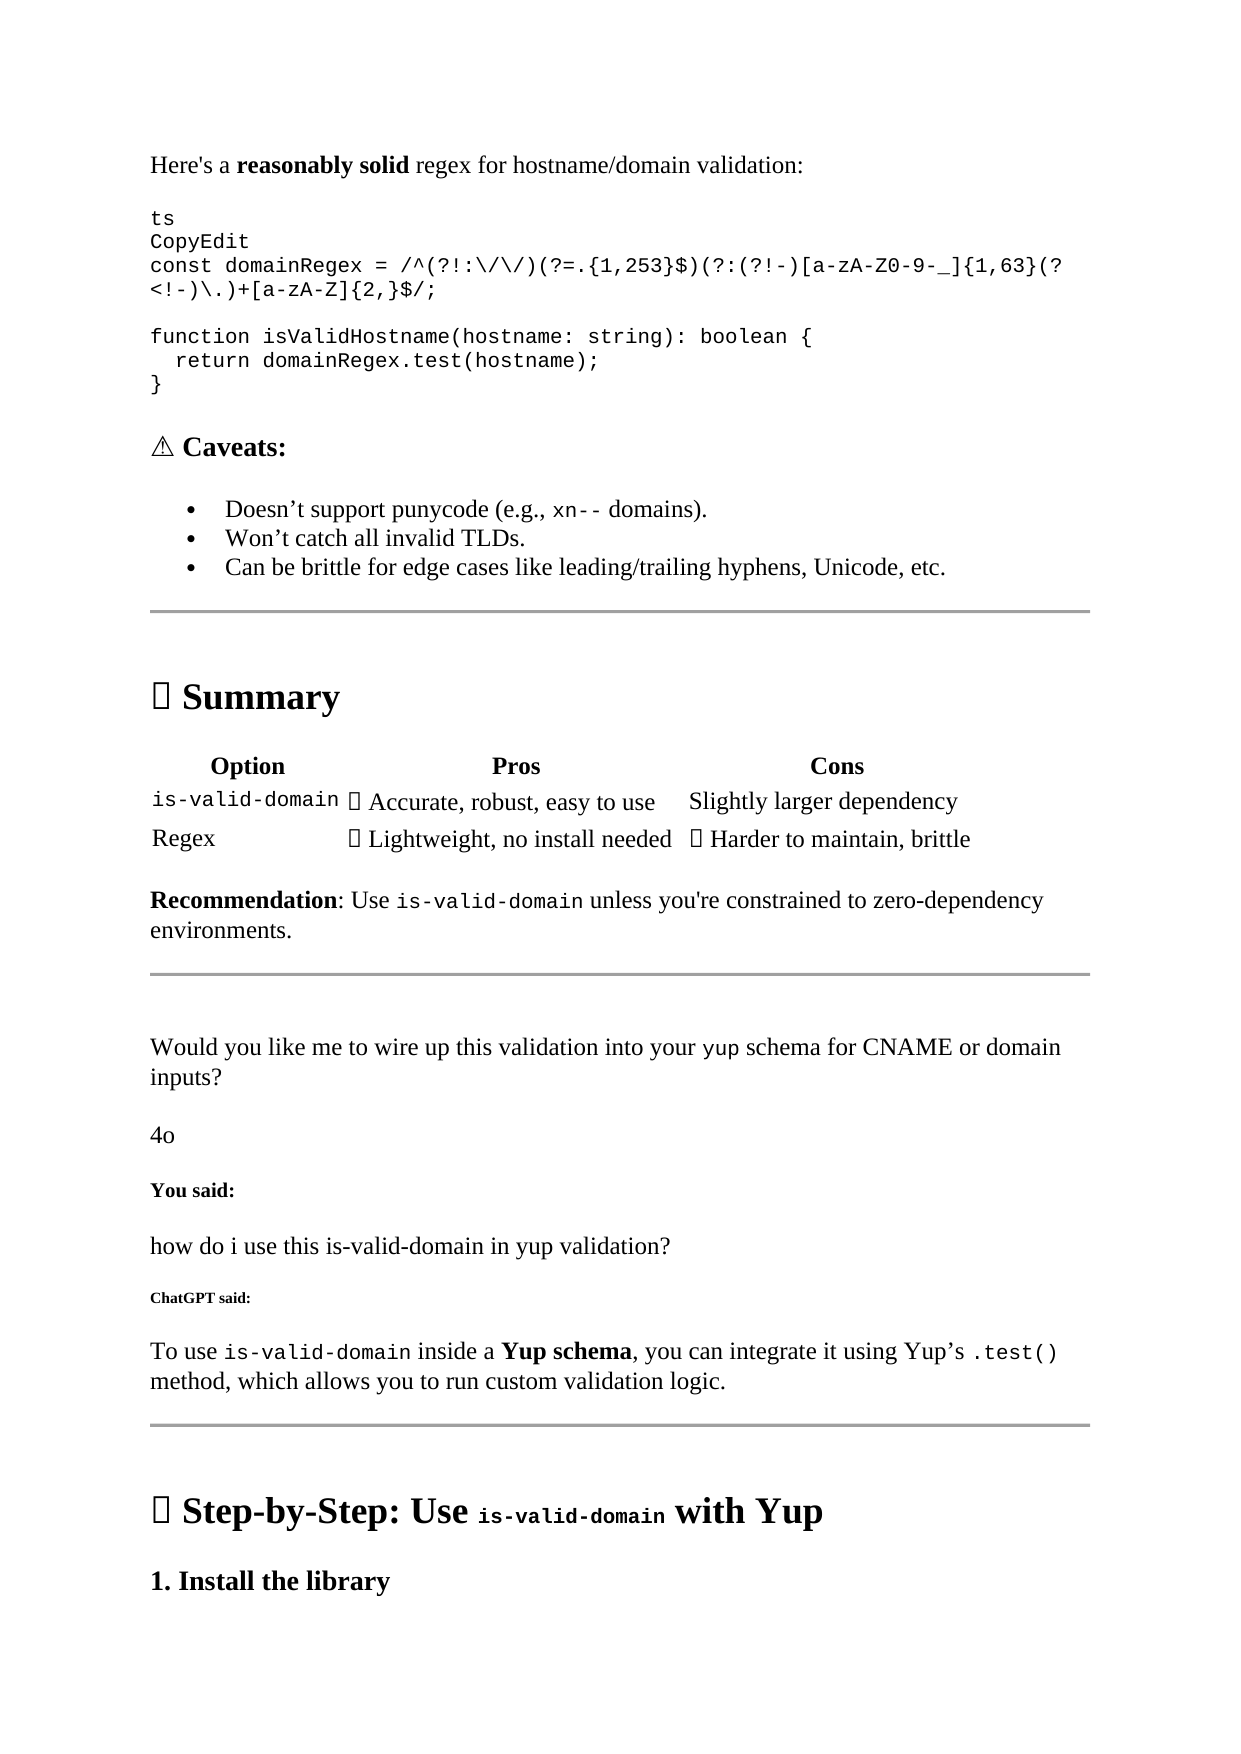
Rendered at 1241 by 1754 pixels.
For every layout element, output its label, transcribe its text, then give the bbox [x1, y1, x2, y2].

text 1. Install the library [150, 1563, 1090, 1596]
table_header Option [150, 750, 345, 782]
text } [150, 373, 1090, 397]
text ✅ Step-by-Step: Use is-valid-domain with Yup [150, 1483, 1090, 1534]
text Recommendation: Use is-valid-domain unless you're constrained to zero-dependency environments. [150, 885, 1090, 944]
text function isValidHostname(hostname: string): boolean { [150, 326, 1090, 350]
text Would you like me to wire up this validation into your yup schema for CNAME or domain inputs? [150, 1032, 1090, 1091]
table_cell Slightly larger dependency [687, 782, 987, 819]
table_cell Regex [150, 819, 345, 856]
text You said: [150, 1178, 1090, 1202]
text ⚠️ Caveats: [150, 426, 1090, 464]
table_cell is-valid-domain [150, 782, 345, 819]
text ✅ Summary [150, 670, 1090, 721]
list Doesn’t support punycode (e.g., xn-- domains). [187, 494, 1090, 523]
list Won’t catch all invalid TLDs. [187, 523, 1090, 552]
text return domainRegex.test(hostname); [150, 350, 1090, 373]
table_header Pros [345, 750, 687, 782]
text CopyEdit [150, 232, 1090, 255]
table_cell ✅ Lightweight, no install needed [345, 819, 687, 856]
text To use is-valid-domain inside a Yup schema, you can integrate it using Yup’s .test() method, which allows you to run custom validation logic. [150, 1336, 1090, 1394]
list Can be brittle for edge cases like leading/trailing hyphens, Unicode, etc. [187, 552, 1090, 581]
text ts [150, 208, 1090, 232]
text ChatGPT said: [150, 1289, 1090, 1307]
text const domainRegex = /^(?!:\/\/)(?=.{1,253}$)(?:(?!-)[a-zA-Z0-9-_]{1,63}(?<!-)\.)+[a-zA-Z]{2,}$/; [150, 255, 1090, 302]
text how do i use this is-valid-domain in yup validation? [150, 1231, 1090, 1260]
table_cell ❌ Harder to maintain, brittle [687, 819, 987, 856]
text Here's a reasonably solid regex for hostname/domain validation: [150, 150, 1090, 179]
text 4o [150, 1120, 1090, 1149]
table_header Cons [687, 750, 987, 782]
table_cell ✅ Accurate, robust, easy to use [345, 782, 687, 819]
